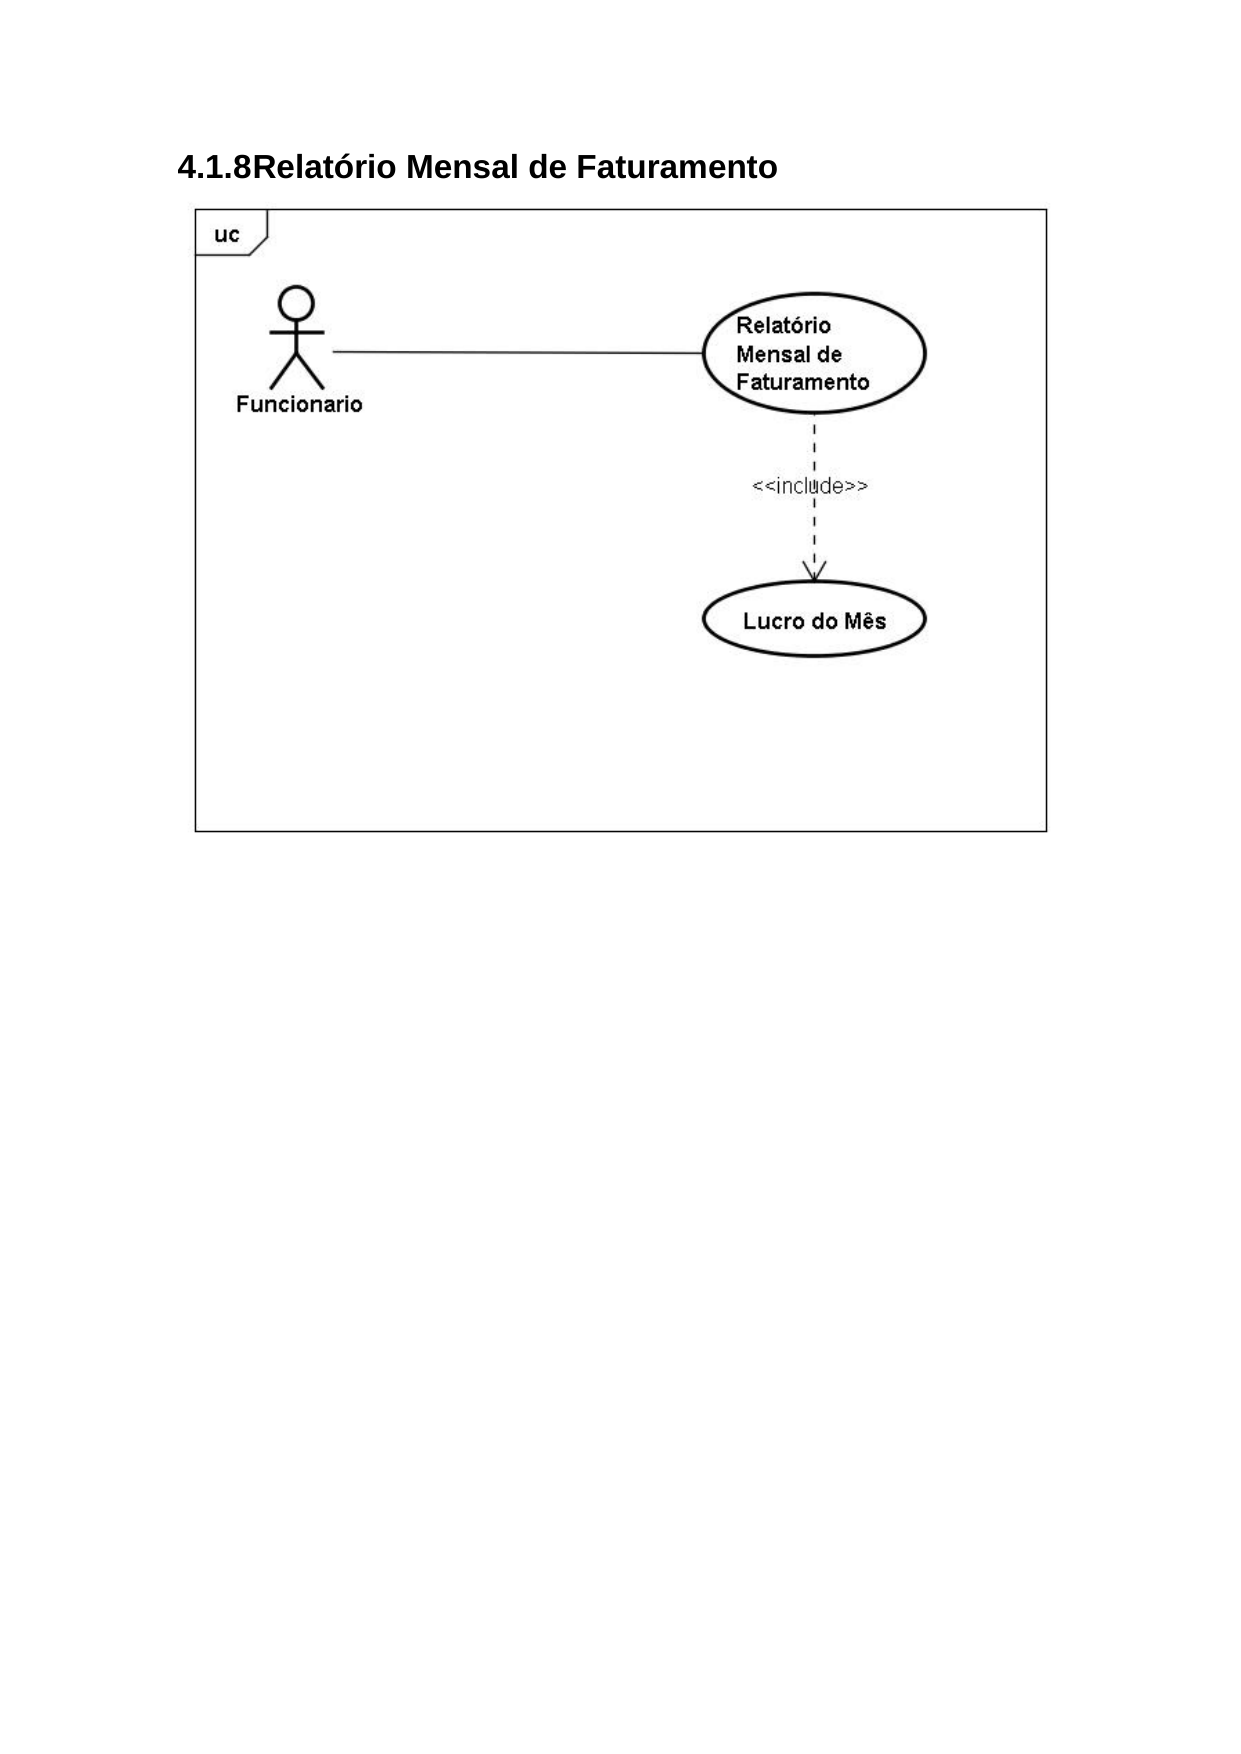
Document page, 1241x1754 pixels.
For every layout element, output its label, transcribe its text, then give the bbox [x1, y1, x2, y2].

subtitle Relatório Mensal de Faturamento [177, 148, 1063, 186]
picture [177, 191, 1063, 849]
